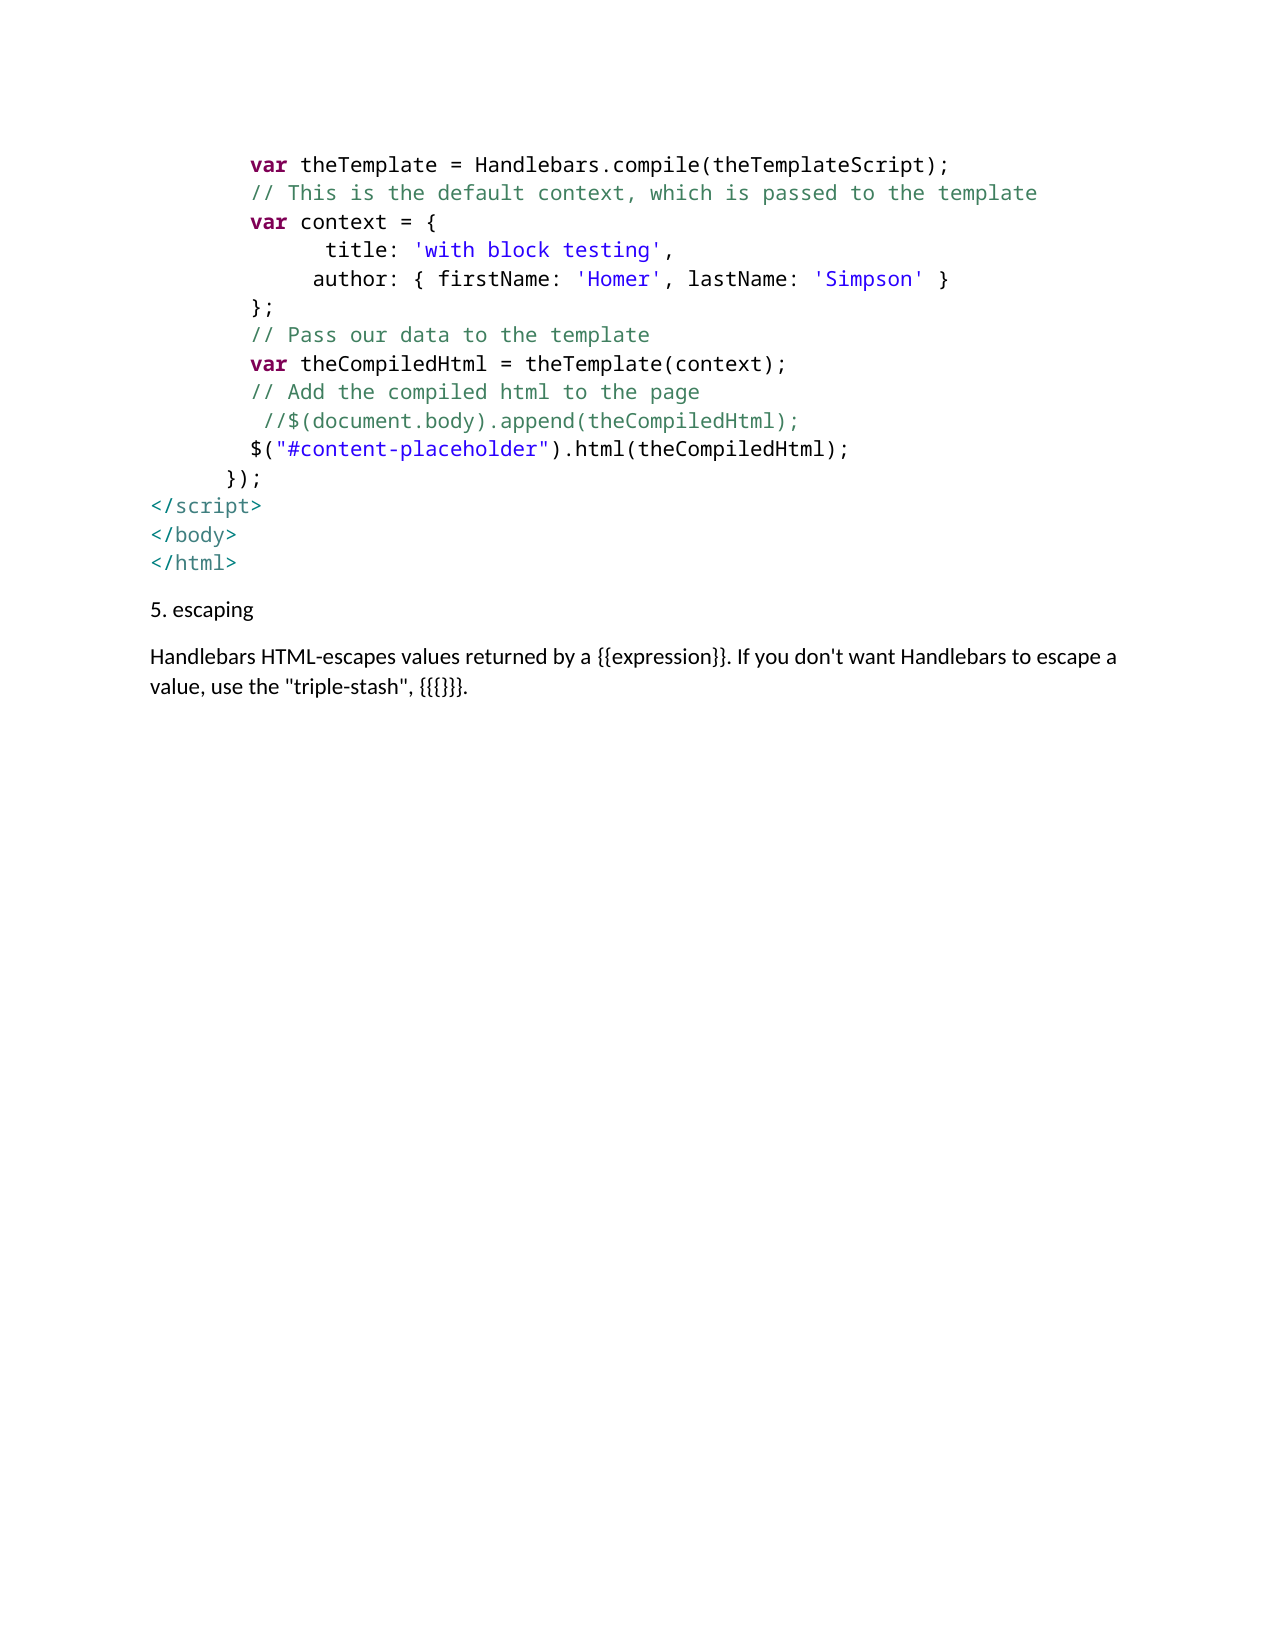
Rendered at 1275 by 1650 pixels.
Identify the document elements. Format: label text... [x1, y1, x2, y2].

text }); [150, 463, 1125, 491]
text Handlebars HTML-escapes values returned by a {{expression}}. If you don't want Handlebars to escape a value, use the "triple-stash", {{{}}}. [150, 642, 1125, 701]
text 5. escaping [150, 595, 1125, 623]
text var theTemplate = Handlebars.compile(theTemplateScript); [150, 150, 1125, 178]
text // This is the default context, which is passed to the template [150, 178, 1125, 207]
text author: { firstName: 'Homer', lastName: 'Simpson' } [150, 264, 1125, 292]
text // Add the compiled html to the page [150, 377, 1125, 406]
text }; [150, 292, 1125, 321]
text </body> [150, 520, 1125, 548]
text title: 'with block testing', [150, 235, 1125, 264]
text // Pass our data to the template [150, 321, 1125, 349]
text var context = { [150, 207, 1125, 235]
text $("#content-placeholder").html(theCompiledHtml); [150, 434, 1125, 463]
text //$(document.body).append(theCompiledHtml); [150, 406, 1125, 434]
text </html> [150, 548, 1125, 577]
text var theCompiledHtml = theTemplate(context); [150, 349, 1125, 377]
text </script> [150, 491, 1125, 520]
